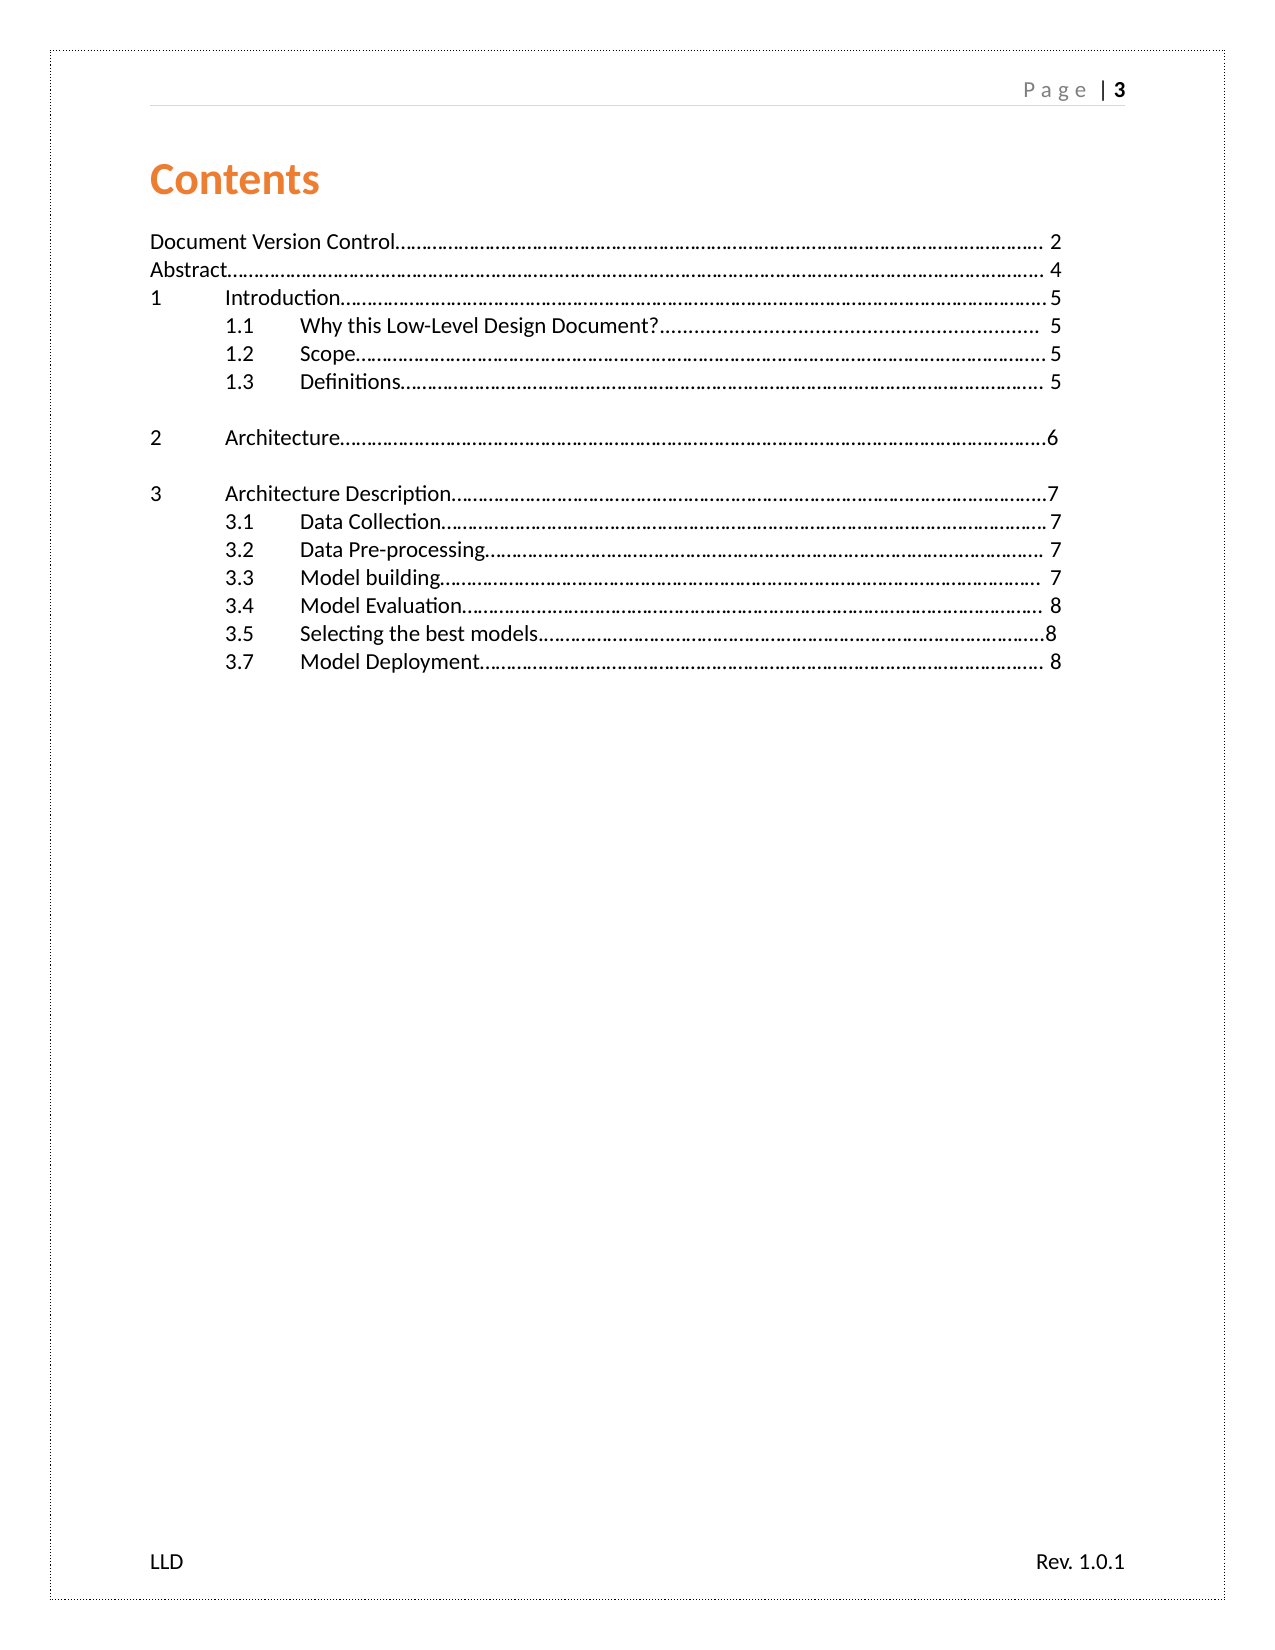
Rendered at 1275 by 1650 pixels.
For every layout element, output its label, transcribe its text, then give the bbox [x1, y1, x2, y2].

text 1.3 Definitions………………………………………………………………………………………………………….. 5 [150, 367, 1125, 395]
text Abstract……………………………………………………………………………………………………………………………………….. 4 [150, 255, 1125, 283]
text 1.2 Scope………………………………………………………………………………………………………………….. 5 [150, 339, 1125, 367]
text 2 Architecture……………………………………………………………………………………………………………………..6 [150, 423, 1125, 451]
text 3.7 Model Deployment…………………………………………………………………………………………….. 8 [150, 647, 1125, 675]
text 3.4 Model Evaluation……………..………………………………………………………………………………… 8 [150, 591, 1125, 619]
text 3 Architecture Description…………………………………………………………………………………………………..7 [150, 479, 1125, 507]
text Document Version Control…………………………………………………………………………………………………………… 2 [150, 227, 1125, 255]
text 3.1 Data Collection……………………………………………………………………………………………………. 7 [150, 507, 1125, 535]
text Contents [150, 150, 1125, 206]
text 1.1 Why this Low-Level Design Document?.................................................................. 5 [225, 311, 1125, 339]
text 3.3 Model building…………………………………………………………………………………………………… 7 [150, 563, 1125, 591]
text 3.5 Selecting the best models.…………………………………………………………………………………..8 [150, 619, 1125, 647]
text 3.2 Data Pre-processing……………………………………………………………………………………………. 7 [150, 535, 1125, 563]
text 1 Introduction…………………………………………………………………………………………………………………….. 5 [150, 283, 1125, 311]
